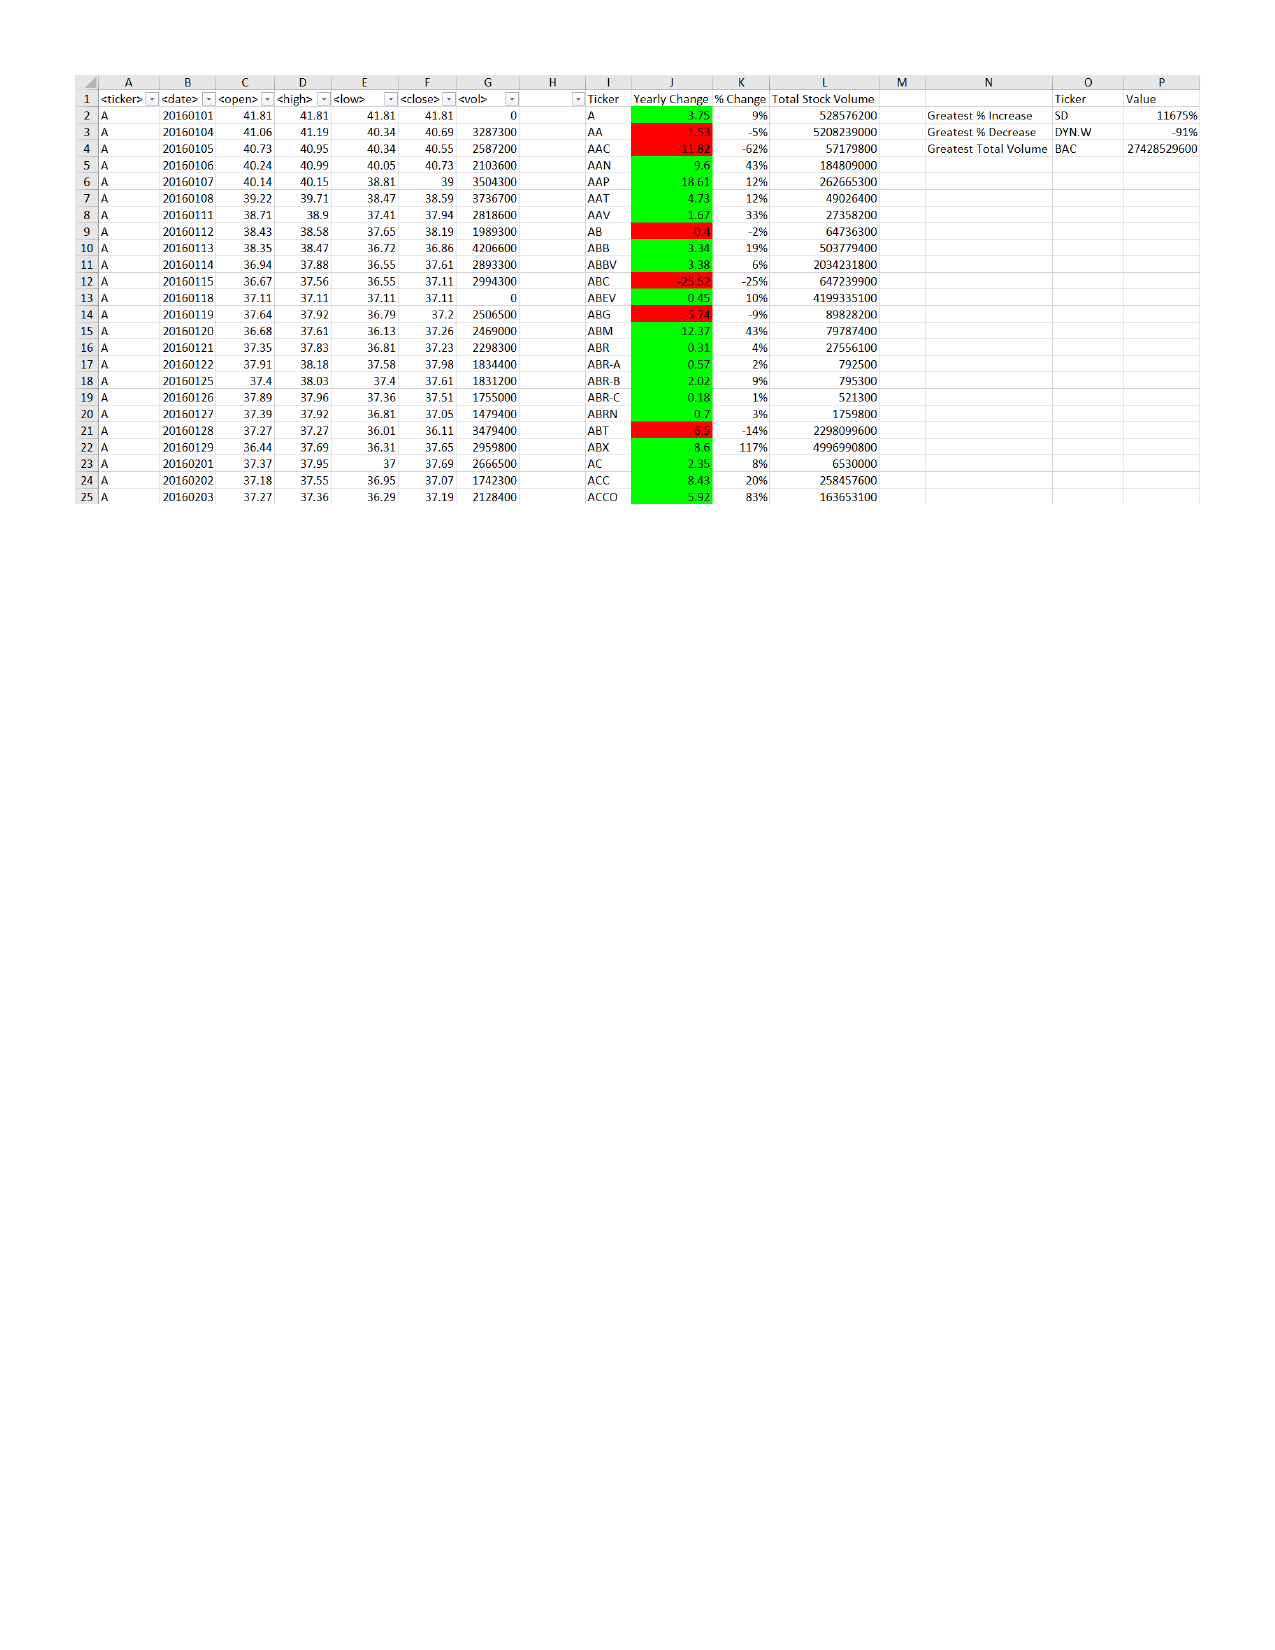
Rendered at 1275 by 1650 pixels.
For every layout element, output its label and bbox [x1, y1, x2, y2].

picture [75, 75, 1200, 504]
